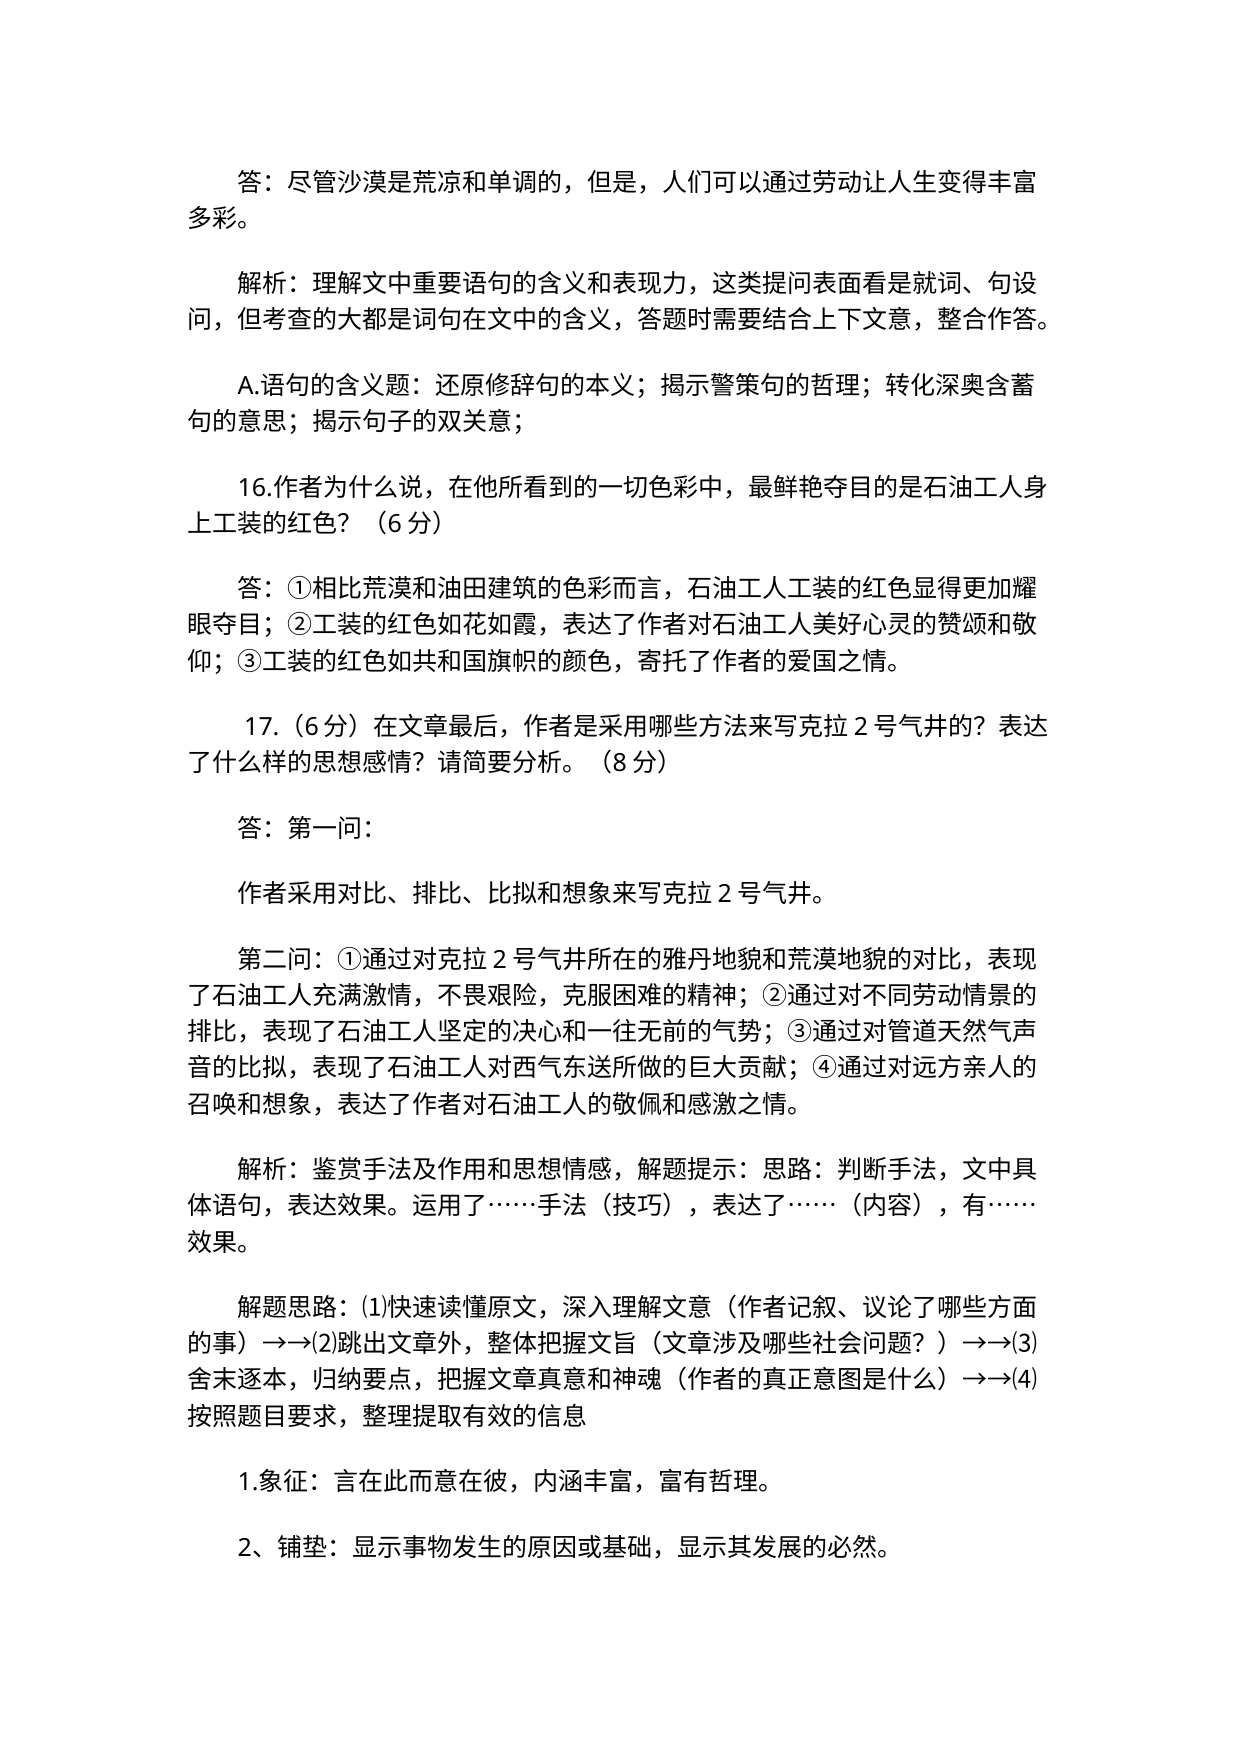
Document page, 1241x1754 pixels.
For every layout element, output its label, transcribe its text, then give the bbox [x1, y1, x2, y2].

text 作者采用对比、排比、比拟和想象来写克拉2号气井。 [187, 874, 1053, 910]
text 解题思路：⑴快速读懂原文，深入理解文意（作者记叙、议论了哪些方面的事）→→⑵跳出文章外，整体把握文旨（文章涉及哪些社会问题？）→→⑶舍末逐本，归纳要点，把握文章真意和神魂（作者的真正意图是什么）→→⑷按照题目要求，整理提取有效的信息 [187, 1287, 1053, 1432]
text 解析：鉴赏手法及作用和思想情感，解题提示：思路：判断手法，文中具体语句，表达效果。运用了……手法（技巧），表达了……（内容），有……效果。 [187, 1149, 1053, 1258]
text 1.象征：言在此而意在彼，内涵丰富，富有哲理。 [187, 1462, 1053, 1498]
text 第二问：①通过对克拉2号气井所在的雅丹地貌和荒漠地貌的对比，表现了石油工人充满激情，不畏艰险，克服困难的精神；②通过对不同劳动情景的排比，表现了石油工人坚定的决心和一往无前的气势；③通过对管道天然气声音的比拟，表现了石油工人对西气东送所做的巨大贡献；④通过对远方亲人的召唤和想象，表达了作者对石油工人的敬佩和感激之情。 [187, 939, 1053, 1120]
text 16.作者为什么说，在他所看到的一切色彩中，最鲜艳夺目的是石油工人身上工装的红色？（6分） [187, 467, 1053, 539]
text A.语句的含义题：还原修辞句的本义；揭示警策句的哲理；转化深奥含蓄句的意思；揭示句子的双关意； [187, 365, 1053, 438]
text 2、铺垫：显示事物发生的原因或基础，显示其发展的必然。 [187, 1527, 1053, 1563]
text 答：尽管沙漠是荒凉和单调的，但是，人们可以通过劳动让人生变得丰富多彩。 [187, 162, 1053, 234]
text 17.（6分）在文章最后，作者是采用哪些方法来写克拉2号气井的？表达了什么样的思想感情？请简要分析。（8分） [187, 707, 1053, 779]
text 答：第一问： [187, 808, 1053, 844]
text 解析：理解文中重要语句的含义和表现力，这类提问表面看是就词、句设问，但考查的大都是词句在文中的含义，答题时需要结合上下文意，整合作答。 [187, 264, 1053, 336]
text 答：①相比荒漠和油田建筑的色彩而言，石油工人工装的红色显得更加耀眼夺目；②工装的红色如花如霞，表达了作者对石油工人美好心灵的赞颂和敬仰；③工装的红色如共和国旗帜的颜色，寄托了作者的爱国之情。 [187, 569, 1053, 677]
